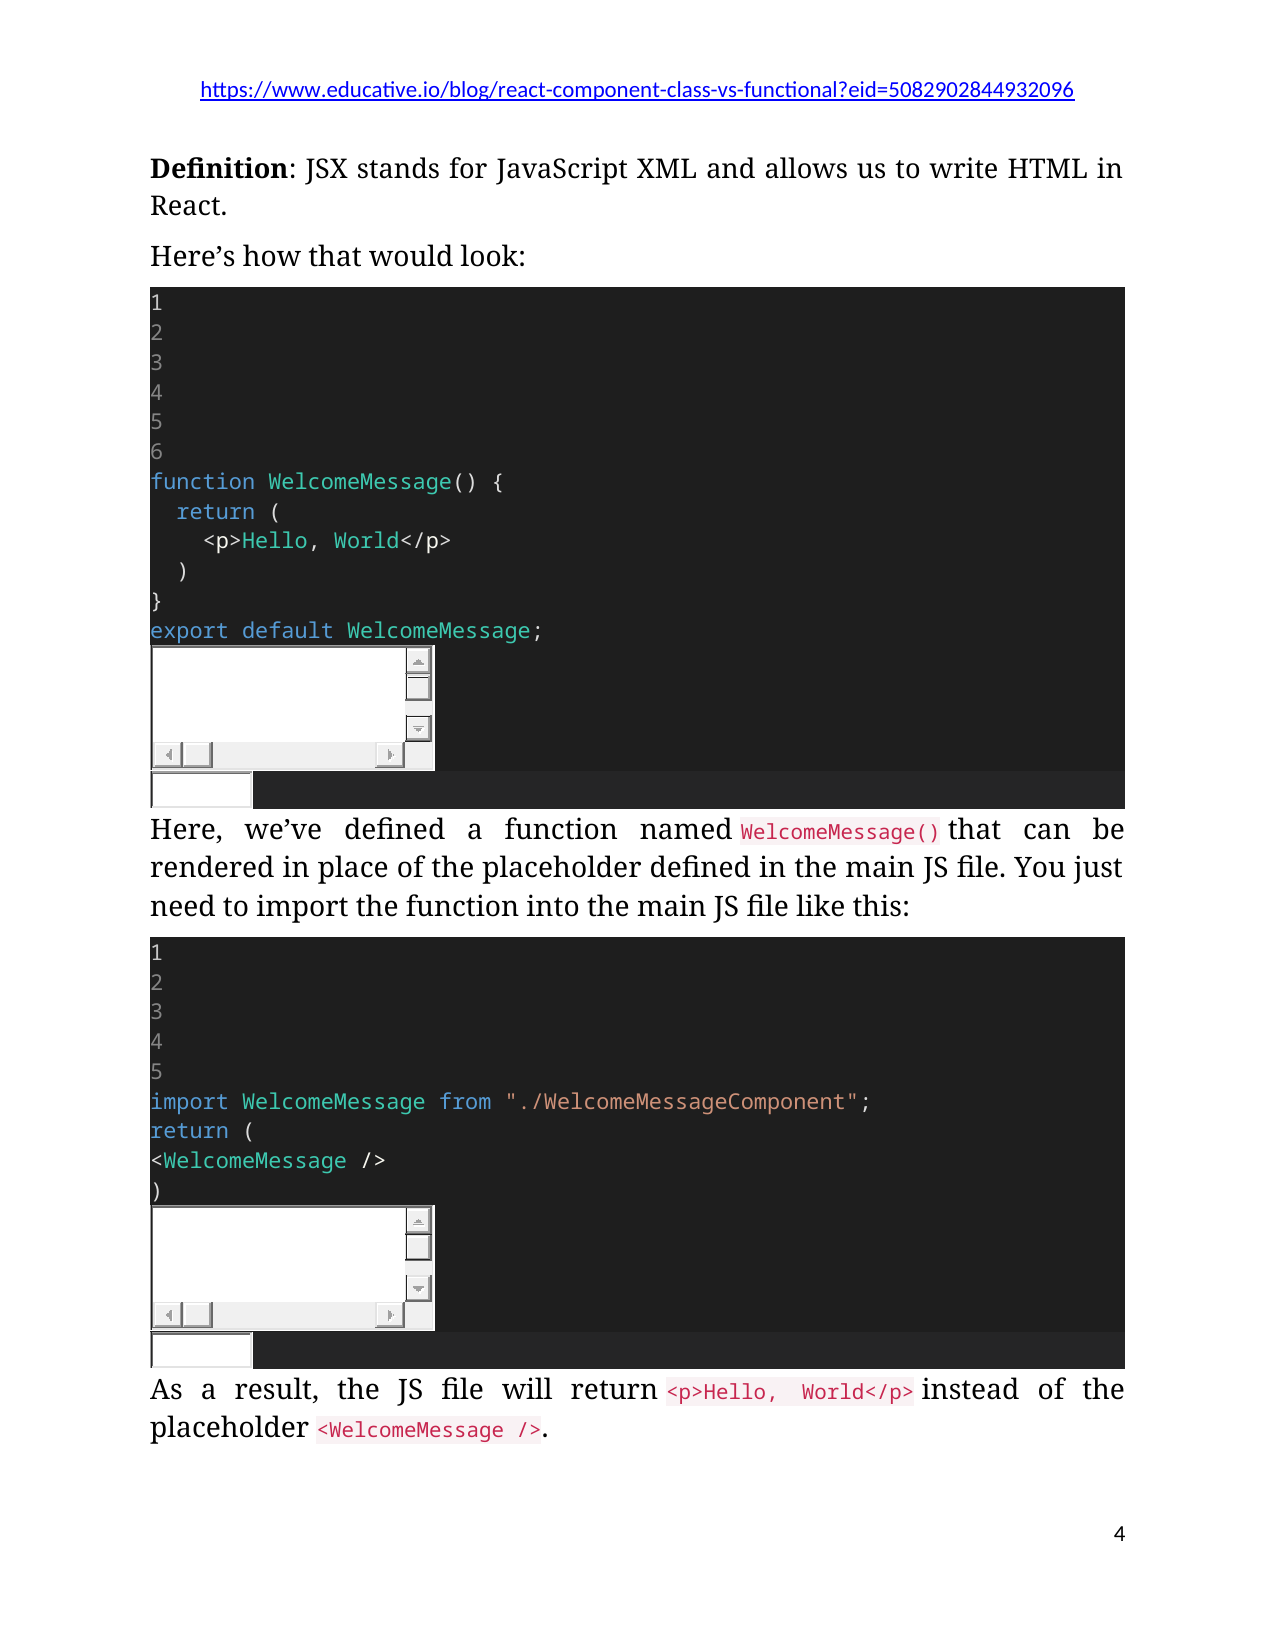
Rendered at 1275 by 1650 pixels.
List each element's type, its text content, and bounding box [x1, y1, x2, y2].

text function WelcomeMessage() { [150, 466, 1125, 496]
text ) [150, 1175, 1125, 1205]
text ) [150, 555, 1125, 585]
text 1 [150, 937, 1125, 966]
text Definition: JSX stands for JavaScript XML and allows us to write HTML in React. [150, 150, 1125, 224]
text 5 [150, 1056, 1125, 1086]
text 1 [150, 287, 1125, 317]
text 4 [150, 376, 1125, 406]
text 3 [150, 996, 1125, 1026]
text <p>Hello, World</p> [150, 525, 1125, 555]
text 4 [150, 1026, 1125, 1056]
text 5 [150, 406, 1125, 436]
text 2 [150, 317, 1125, 347]
text Here’s how that would look: [150, 236, 1125, 274]
text Here, we’ve defined a function named WelcomeMessage() that can be rendered in place of the placeholder defined in the main JS file. You just need to import the function into the main JS file like this: [150, 809, 1125, 924]
text import WelcomeMessage from "./WelcomeMessageComponent"; [150, 1086, 1125, 1115]
text 2 [150, 966, 1125, 996]
text return ( [150, 1115, 1125, 1145]
text 3 [150, 347, 1125, 376]
text } [150, 585, 1125, 615]
text return ( [150, 496, 1125, 525]
text <WelcomeMessage /> [150, 1145, 1125, 1175]
text 6 [150, 436, 1125, 466]
text export default WelcomeMessage; [150, 615, 1125, 644]
text As a result, the JS file will return <p>Hello, World</p> instead of the placeholder <WelcomeMessage />. [150, 1369, 1125, 1446]
